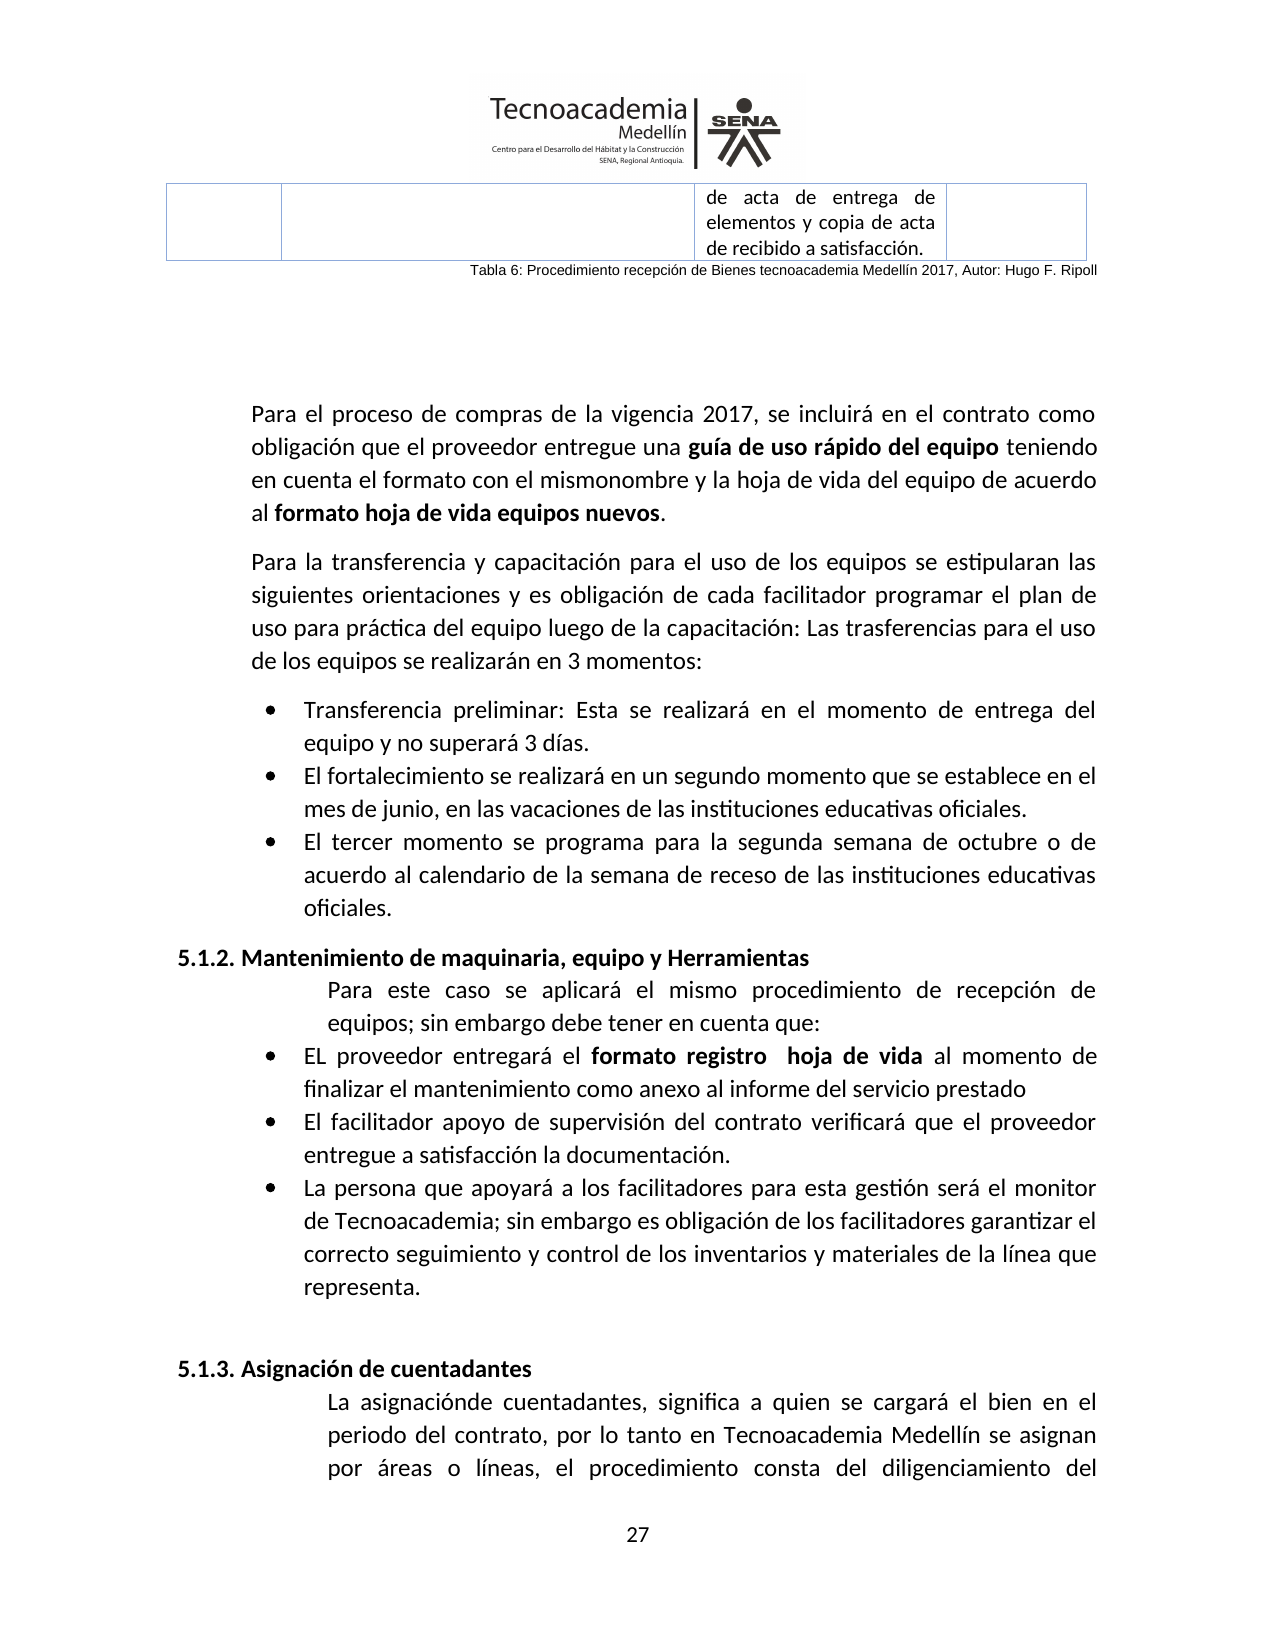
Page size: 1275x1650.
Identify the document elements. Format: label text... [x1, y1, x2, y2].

subtitle 5.1.2. Mantenimiento de maquinaria, equipo y Herramientas [177, 942, 1098, 972]
subtitle 5.1.3. Asignación de cuentadantes [177, 1353, 1098, 1384]
list Transferencia preliminar: Esta se realizará en el momento de entrega del equipo y no superará 3 días. [266, 695, 1098, 758]
text Tabla 6: Procedimiento recepción de Bienes tecnoacademia Medellín 2017, Autor: Hugo F. Ripoll [177, 261, 1098, 278]
picture [469, 73, 806, 183]
list EL proveedor entregará el formato registro hoja de vida al momento de finalizar el mantenimiento como anexo al informe del servicio prestado [266, 1041, 1098, 1104]
text Para el proceso de compras de la vigencia 2017, se incluirá en el contrato como obligación que el proveedor entregue una guía de uso rápido del equipo teniendo en cuenta el formato con el mismonombre y la hoja de vida del equipo de acuerdo al formato hoja de vida equipos nuevos. [251, 398, 1098, 527]
list El facilitador apoyo de supervisión del contrato verificará que el proveedor entregue a satisfacción la documentación. [266, 1106, 1098, 1170]
list Para este caso se aplicará el mismo procedimiento de recepción de equipos; sin embargo debe tener en cuenta que: [327, 975, 1098, 1038]
list El tercer momento se programa para la segunda semana de octubre o de acuerdo al calendario de la semana de receso de las instituciones educativas oficiales. [266, 826, 1098, 923]
text Para la transferencia y capacitación para el uso de los equipos se estipularan las siguientes orientaciones y es obligación de cada facilitador programar el plan de uso para práctica del equipo luego de la capacitación: Las trasferencias para el uso de los equipos se realizarán en 3 momentos: [251, 546, 1098, 676]
list El fortalecimiento se realizará en un segundo momento que se establece en el mes de junio, en las vacaciones de las instituciones educativas oficiales. [266, 761, 1098, 824]
list La persona que apoyará a los facilitadores para esta gestión será el monitor de Tecnoacademia; sin embargo es obligación de los facilitadores garantizar el correcto seguimiento y control de los inventarios y materiales de la línea que representa. [266, 1172, 1098, 1301]
